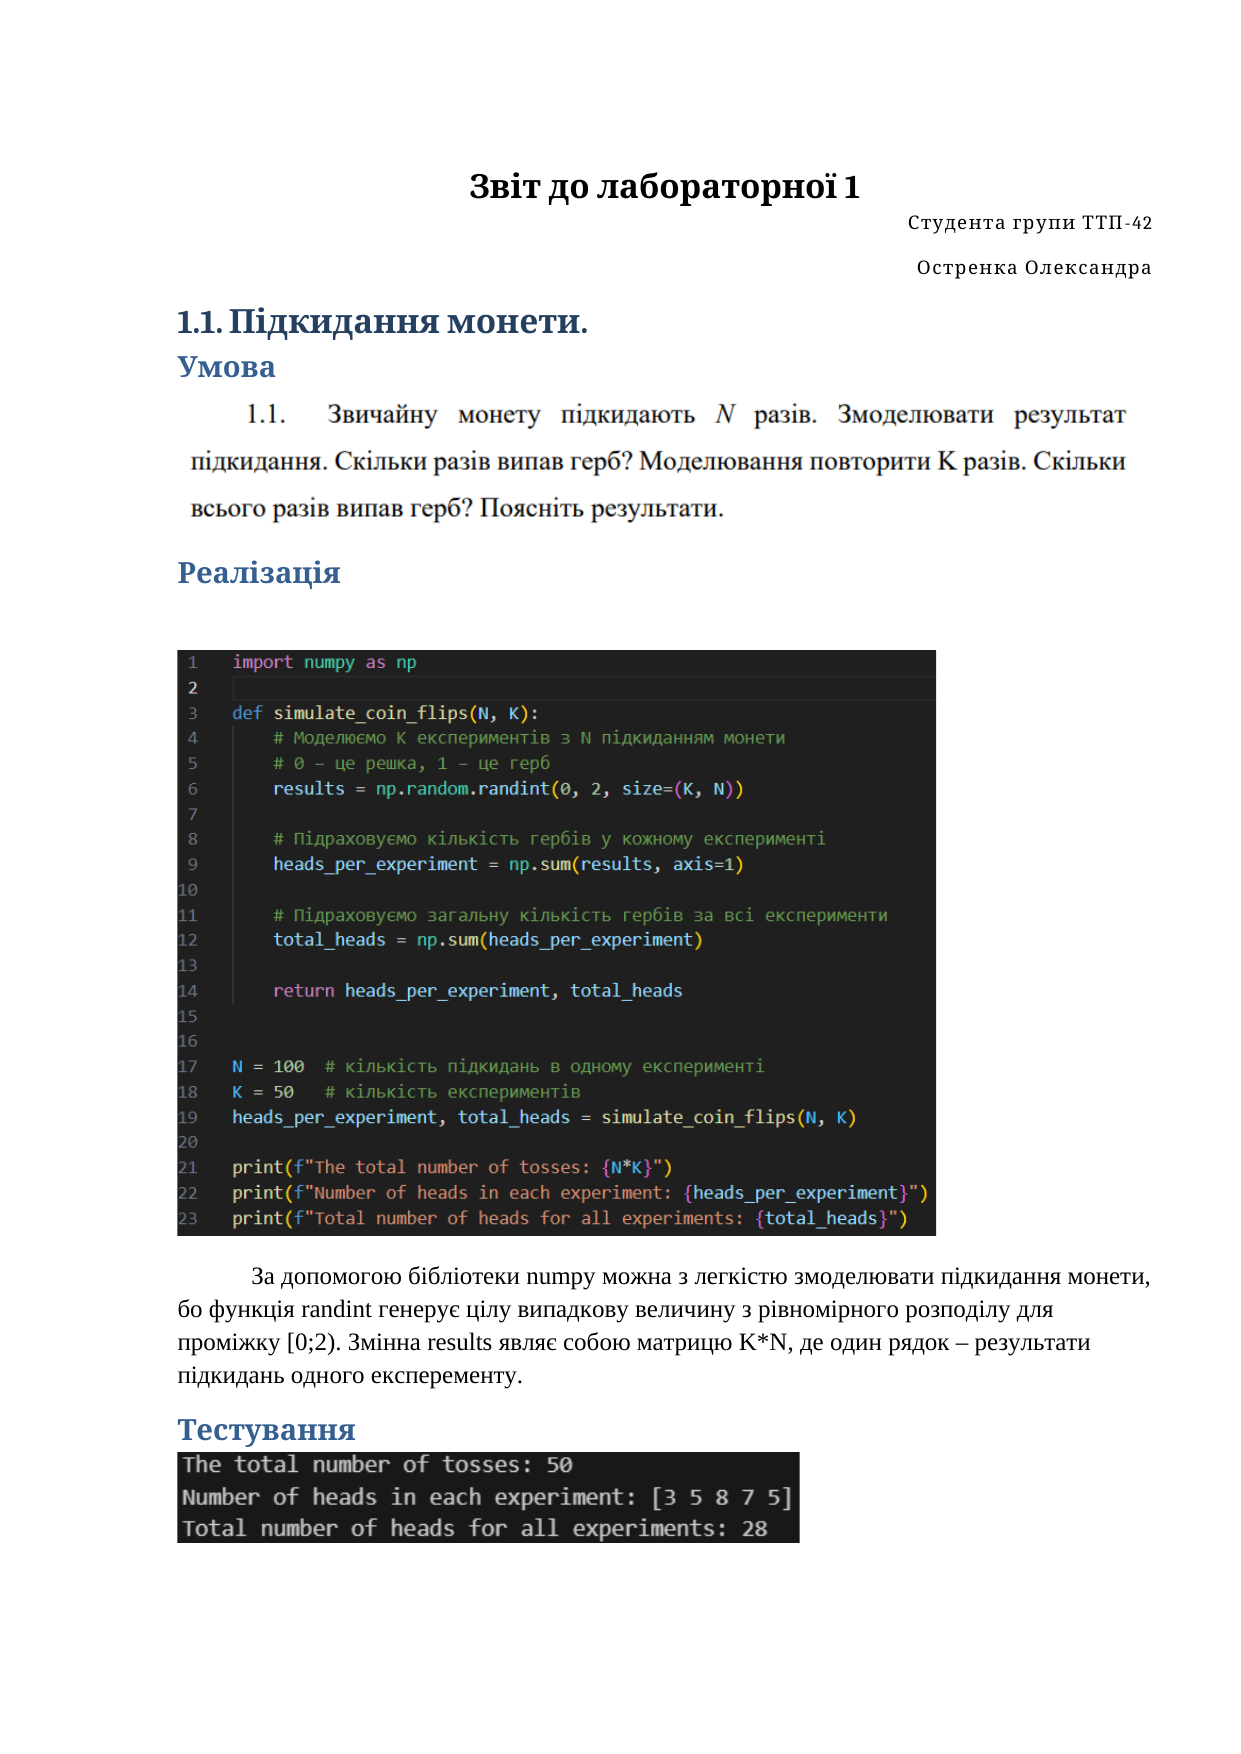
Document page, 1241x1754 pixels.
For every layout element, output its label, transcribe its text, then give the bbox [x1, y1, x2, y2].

subtitle Звіт до лабораторної 1 [177, 168, 1152, 206]
subtitle Студента групи ТТП-42 [177, 212, 1152, 234]
picture [177, 1452, 800, 1543]
text За допомогою бібліотеки numpy можна з легкістю змоделювати підкидання монети, бо функція randint генерує цілу випадкову величину з рівномірного розподілу для проміжку [0;2). Змінна results являє собою матрицю K*N, де один рядок – результати підкидань одного експеременту. [177, 1261, 1152, 1389]
subtitle Тестування [177, 1414, 1152, 1447]
subtitle Підкидання монети. [177, 303, 1152, 342]
subtitle Реалізація [177, 558, 1152, 591]
picture [177, 650, 937, 1236]
picture [177, 390, 1152, 533]
subtitle Умова [177, 352, 1152, 385]
subtitle Остренка Олександра [177, 258, 1152, 279]
